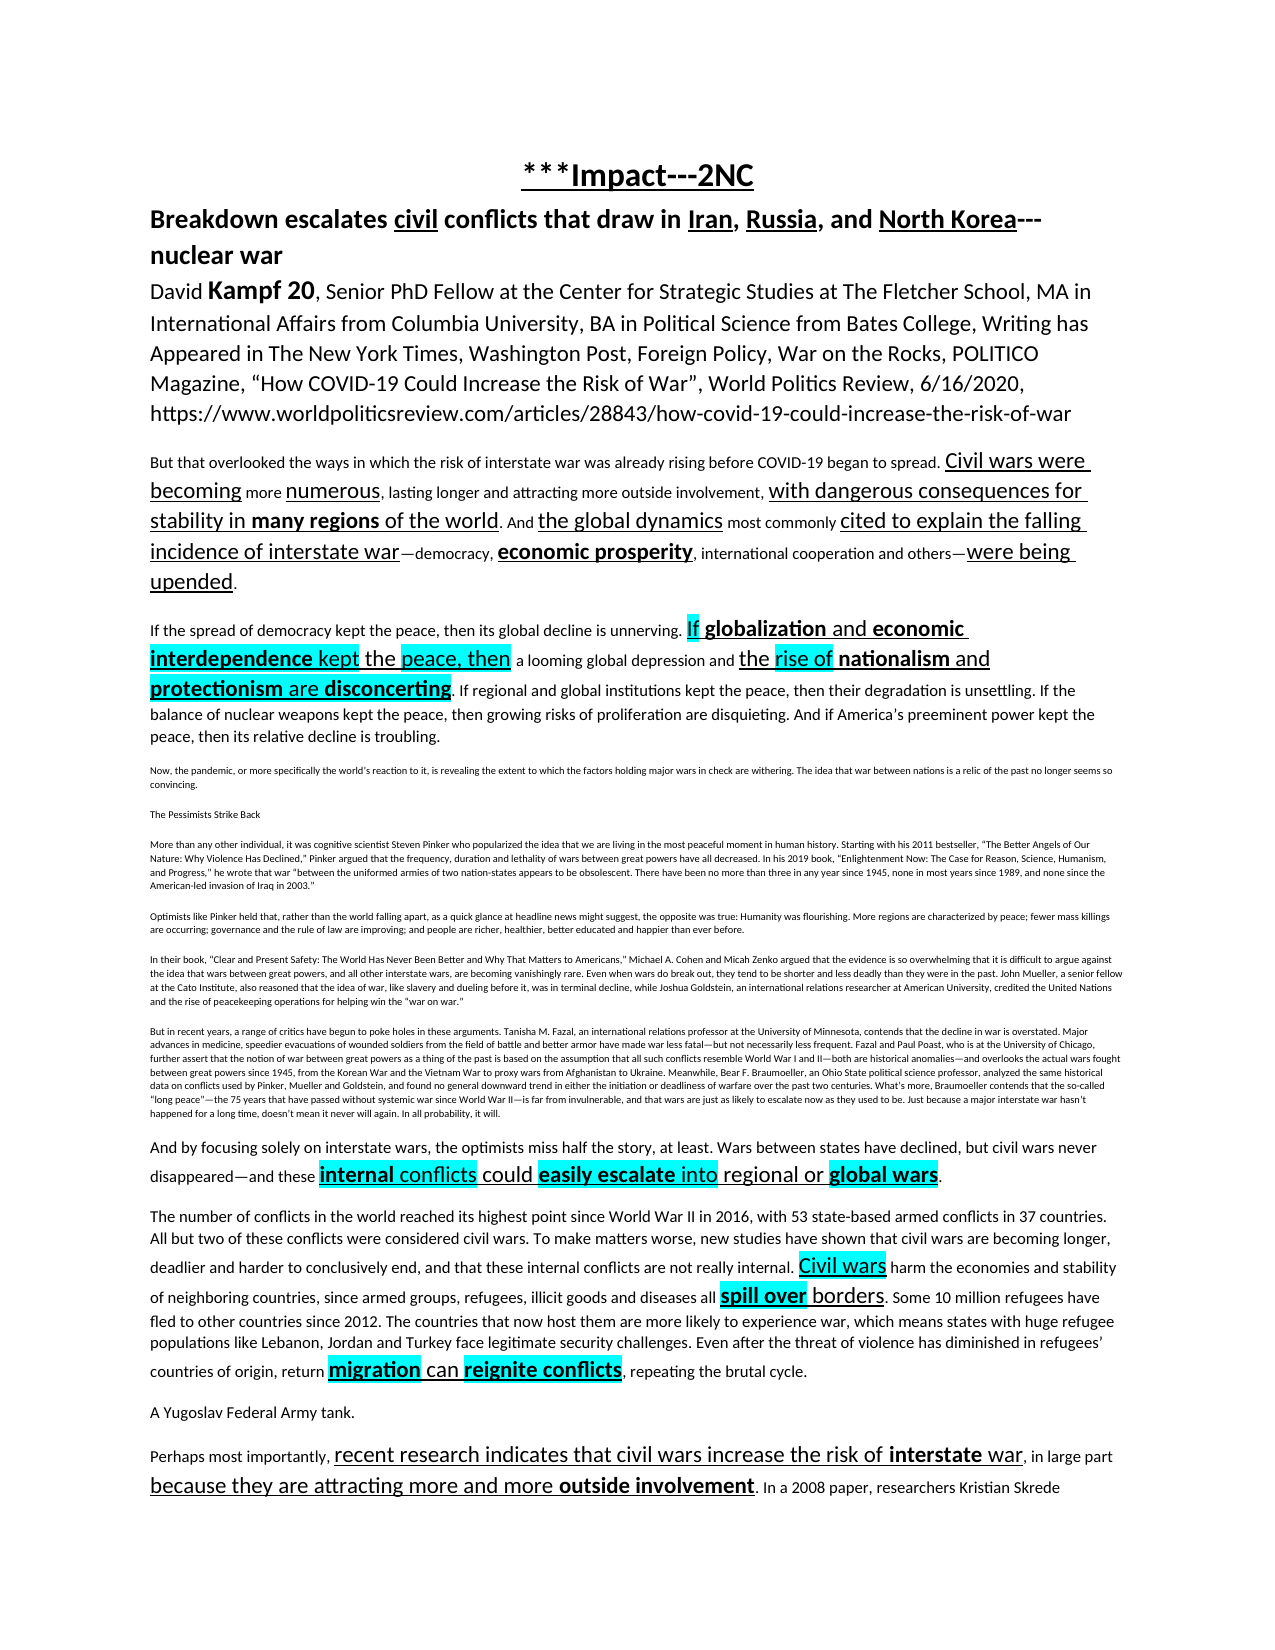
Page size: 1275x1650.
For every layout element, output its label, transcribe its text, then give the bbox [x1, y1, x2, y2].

text A Yugoslav Federal Army tank. [150, 1402, 1125, 1422]
text If the spread of democracy kept the peace, then its global decline is unnerving. If globalization and economic interdependence kept the peace, then a looming global depression and the rise of nationalism and protectionism are disconcerting. If regional and global institutions kept the peace, then their degradation is unsettling. If the balance of nuclear weapons kept the peace, then growing risks of proliferation are disquieting. And if America’s preeminent power kept the peace, then its relative decline is troubling. [150, 614, 1125, 746]
text David Kampf 20, Senior PhD Fellow at the Center for Strategic Studies at The Fletcher School, MA in International Affairs from Columbia University, BA in Political Science from Bates College, Writing has Appeared in The New York Times, Washington Post, Foreign Policy, War on the Rocks, POLITICO Magazine, “How COVID-19 Could Increase the Risk of War”, World Politics Review, 6/16/2020, https://www.worldpoliticsreview.com/articles/28843/how-covid-19-could-increase-the-risk-of-war [150, 273, 1125, 427]
text And by focusing solely on interstate wars, the optimists miss half the story, at least. Wars between states have declined, but civil wars never disappeared—and these internal conflicts could easily escalate into regional or global wars. [150, 1137, 1125, 1188]
text Now, the pandemic, or more specifically the world’s reaction to it, is revealing the extent to which the factors holding major wars in check are withering. The idea that war between nations is a relic of the past no longer seems so convincing. [150, 764, 1125, 791]
subtitle ***Impact---2NC [150, 154, 1125, 195]
text The Pessimists Strike Back [150, 808, 1125, 821]
text In their book, “Clear and Present Safety: The World Has Never Been Better and Why That Matters to Americans,” Michael A. Cohen and Micah Zenko argued that the evidence is so overwhelming that it is difficult to argue against the idea that wars between great powers, and all other interstate wars, are becoming vanishingly rare. Even when wars do break out, they tend to be shorter and less deadly than they were in the past. John Mueller, a senior fellow at the Cato Institute, also reasoned that the idea of war, like slavery and dueling before it, was in terminal decline, while Joshua Goldstein, an international relations researcher at American University, credited the United Nations and the rise of peacekeeping operations for helping win the “war on war.” [150, 954, 1125, 1007]
subtitle Breakdown escalates civil conflicts that draw in Iran, Russia, and North Korea---nuclear war [150, 202, 1125, 271]
text The number of conflicts in the world reached its highest point since World War II in 2016, with 53 state-based armed conflicts in 37 countries. All but two of these conflicts were considered civil wars. To make matters worse, new studies have shown that civil wars are becoming longer, deadlier and harder to conclusively end, and that these internal conflicts are not really internal. Civil wars harm the economies and stability of neighboring countries, since armed groups, refugees, illicit goods and diseases all spill over borders. Some 10 million refugees have fled to other countries since 2012. The countries that now host them are more likely to experience war, which means states with huge refugee populations like Lebanon, Jordan and Turkey face legitimate security challenges. Even after the threat of violence has diminished in refugees’ countries of origin, return migration can reignite conflicts, repeating the brutal cycle. [150, 1207, 1125, 1383]
text But that overlooked the ways in which the risk of interstate war was already rising before COVID-19 began to spread. Civil wars were becoming more numerous, lasting longer and attracting more outside involvement, with dangerous consequences for stability in many regions of the world. And the global dynamics most commonly cited to explain the falling incidence of interstate war—democracy, economic prosperity, international cooperation and others—were being upended. [150, 446, 1125, 595]
text But in recent years, a range of critics have begun to poke holes in these arguments. Tanisha M. Fazal, an international relations professor at the University of Minnesota, contends that the decline in war is overstated. Major advances in medicine, speedier evacuations of wounded soldiers from the field of battle and better armor have made war less fatal—but not necessarily less frequent. Fazal and Paul Poast, who is at the University of Chicago, further assert that the notion of war between great powers as a thing of the past is based on the assumption that all such conflicts resemble World War I and II—both are historical anomalies—and overlooks the actual wars fought between great powers since 1945, from the Korean War and the Vietnam War to proxy wars from Afghanistan to Ukraine. Meanwhile, Bear F. Braumoeller, an Ohio State political science professor, analyzed the same historical data on conflicts used by Pinker, Mueller and Goldstein, and found no general downward trend in either the initiation or deadliness of warfare over the past two centuries. What’s more, Braumoeller contends that the so-called “long peace”—the 75 years that have passed without systemic war since World War II—is far from invulnerable, and that wars are just as likely to escalate now as they used to be. Just because a major interstate war hasn’t happened for a long time, doesn’t mean it never will again. In all probability, it will. [150, 1025, 1125, 1120]
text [150, 1441, 1125, 1499]
text Optimists like Pinker held that, rather than the world falling apart, as a quick glance at headline news might suggest, the opposite was true: Humanity was flourishing. More regions are characterized by peace; fewer mass killings are occurring; governance and the rule of law are improving; and people are richer, healthier, better educated and happier than ever before. [150, 910, 1125, 936]
text More than any other individual, it was cognitive scientist Steven Pinker who popularized the idea that we are living in the most peaceful moment in human history. Starting with his 2011 bestseller, “The Better Angels of Our Nature: Why Violence Has Declined,” Pinker argued that the frequency, duration and lethality of wars between great powers have all decreased. In his 2019 book, “Enlightenment Now: The Case for Reason, Science, Humanism, and Progress,” he wrote that war “between the uniformed armies of two nation-states appears to be obsolescent. There have been no more than three in any year since 1945, none in most years since 1989, and none since the American-led invasion of Iraq in 2003.” [150, 839, 1125, 892]
